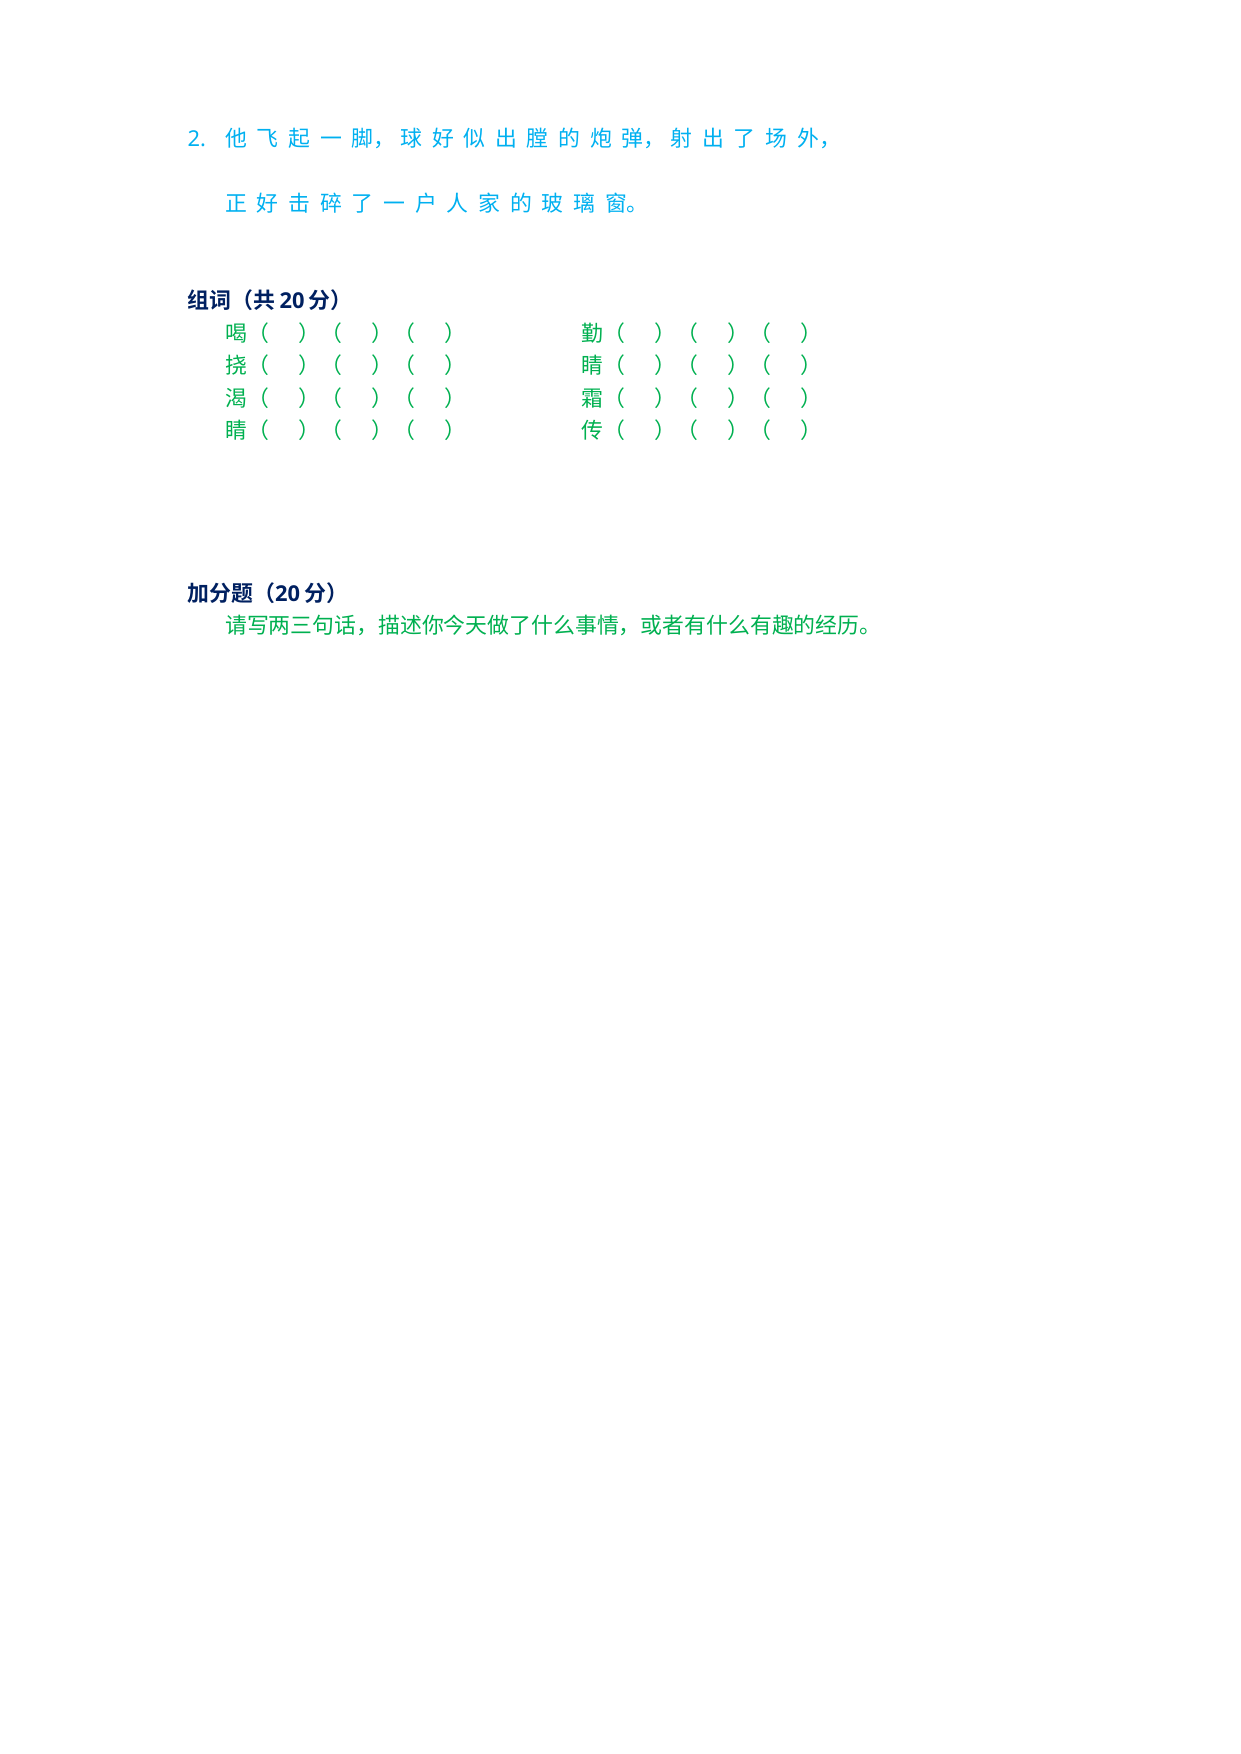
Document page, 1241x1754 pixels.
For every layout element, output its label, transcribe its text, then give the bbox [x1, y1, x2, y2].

list 喝（ ）（ ）（ ） 勤（ ）（ ）（ ） [225, 316, 1053, 348]
list 他 飞 起 一 脚， 球 好 似 出 膛 的 炮 弹， 射 出 了 场 外， [187, 121, 1053, 153]
list 睛（ ）（ ）（ ） 传（ ）（ ）（ ） [225, 413, 1053, 446]
text 组词（共20分） [187, 283, 1053, 316]
list 挠（ ）（ ）（ ） 睛（ ）（ ）（ ） [225, 348, 1053, 381]
list 渴（ ）（ ）（ ） 霜（ ）（ ）（ ） [225, 381, 1053, 413]
list 正 好 击 碎 了 一 户 人 家 的 玻 璃 窗。 [225, 186, 1053, 218]
text 加分题（20分） [187, 576, 1053, 608]
list 请写两三句话，描述你今天做了什么事情，或者有什么有趣的经历。 [225, 608, 1053, 641]
